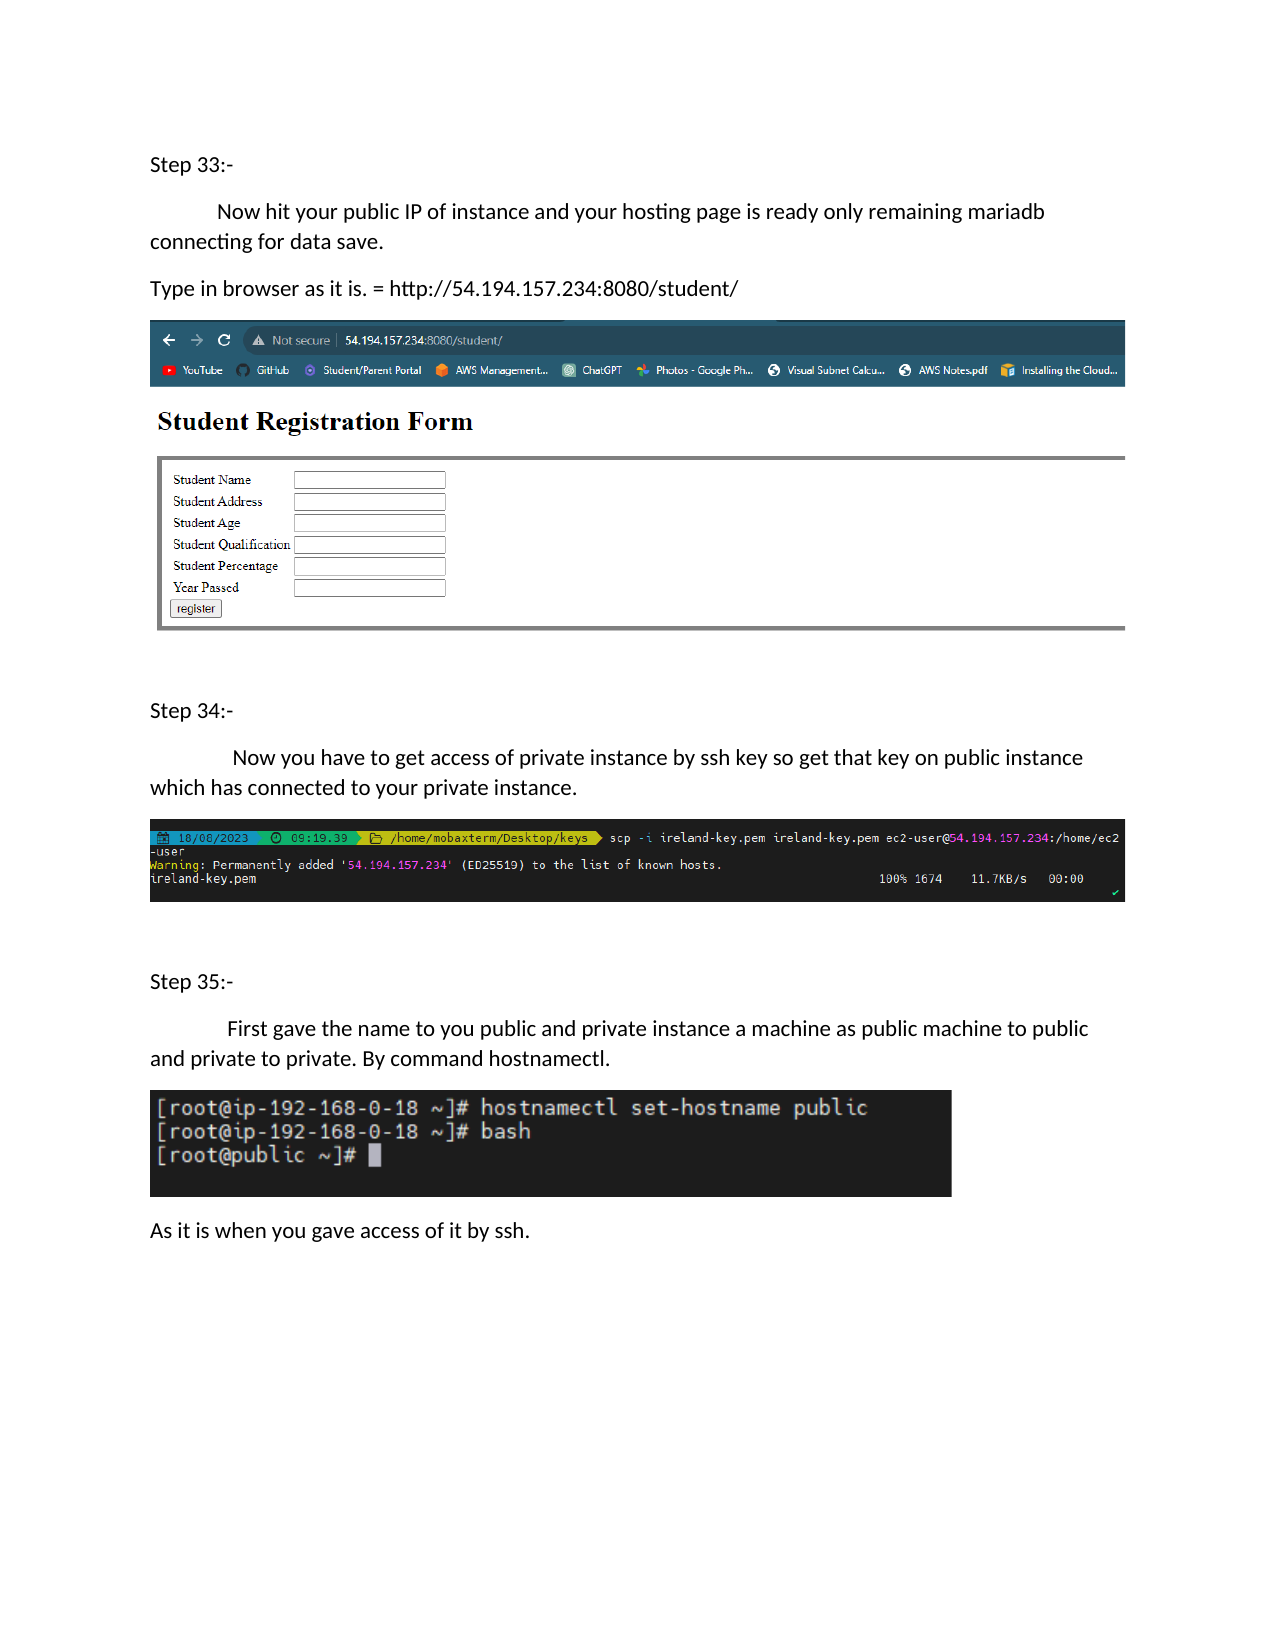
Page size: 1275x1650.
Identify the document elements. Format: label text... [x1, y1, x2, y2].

text Now you have to get access of private instance by ssh key so get that key on public instance which has connected to your private instance. [150, 743, 1125, 801]
text Step 33:- [150, 150, 1125, 178]
text Step 34:- [150, 696, 1125, 724]
text First gave the name to you public and private instance a machine as public machine to public and private to private. By command hostnamectl. [150, 1014, 1125, 1072]
text Type in browser as it is. = http://54.194.157.234:8080/student/ [150, 274, 1125, 302]
picture [150, 320, 1125, 631]
text Now hit your public IP of instance and your hosting page is ready only remaining mariadb connecting for data save. [150, 197, 1125, 255]
picture [150, 1090, 952, 1197]
text As it is when you gave access of it by ssh. [150, 1216, 1125, 1244]
text Step 35:- [150, 967, 1125, 995]
picture [150, 819, 1125, 902]
